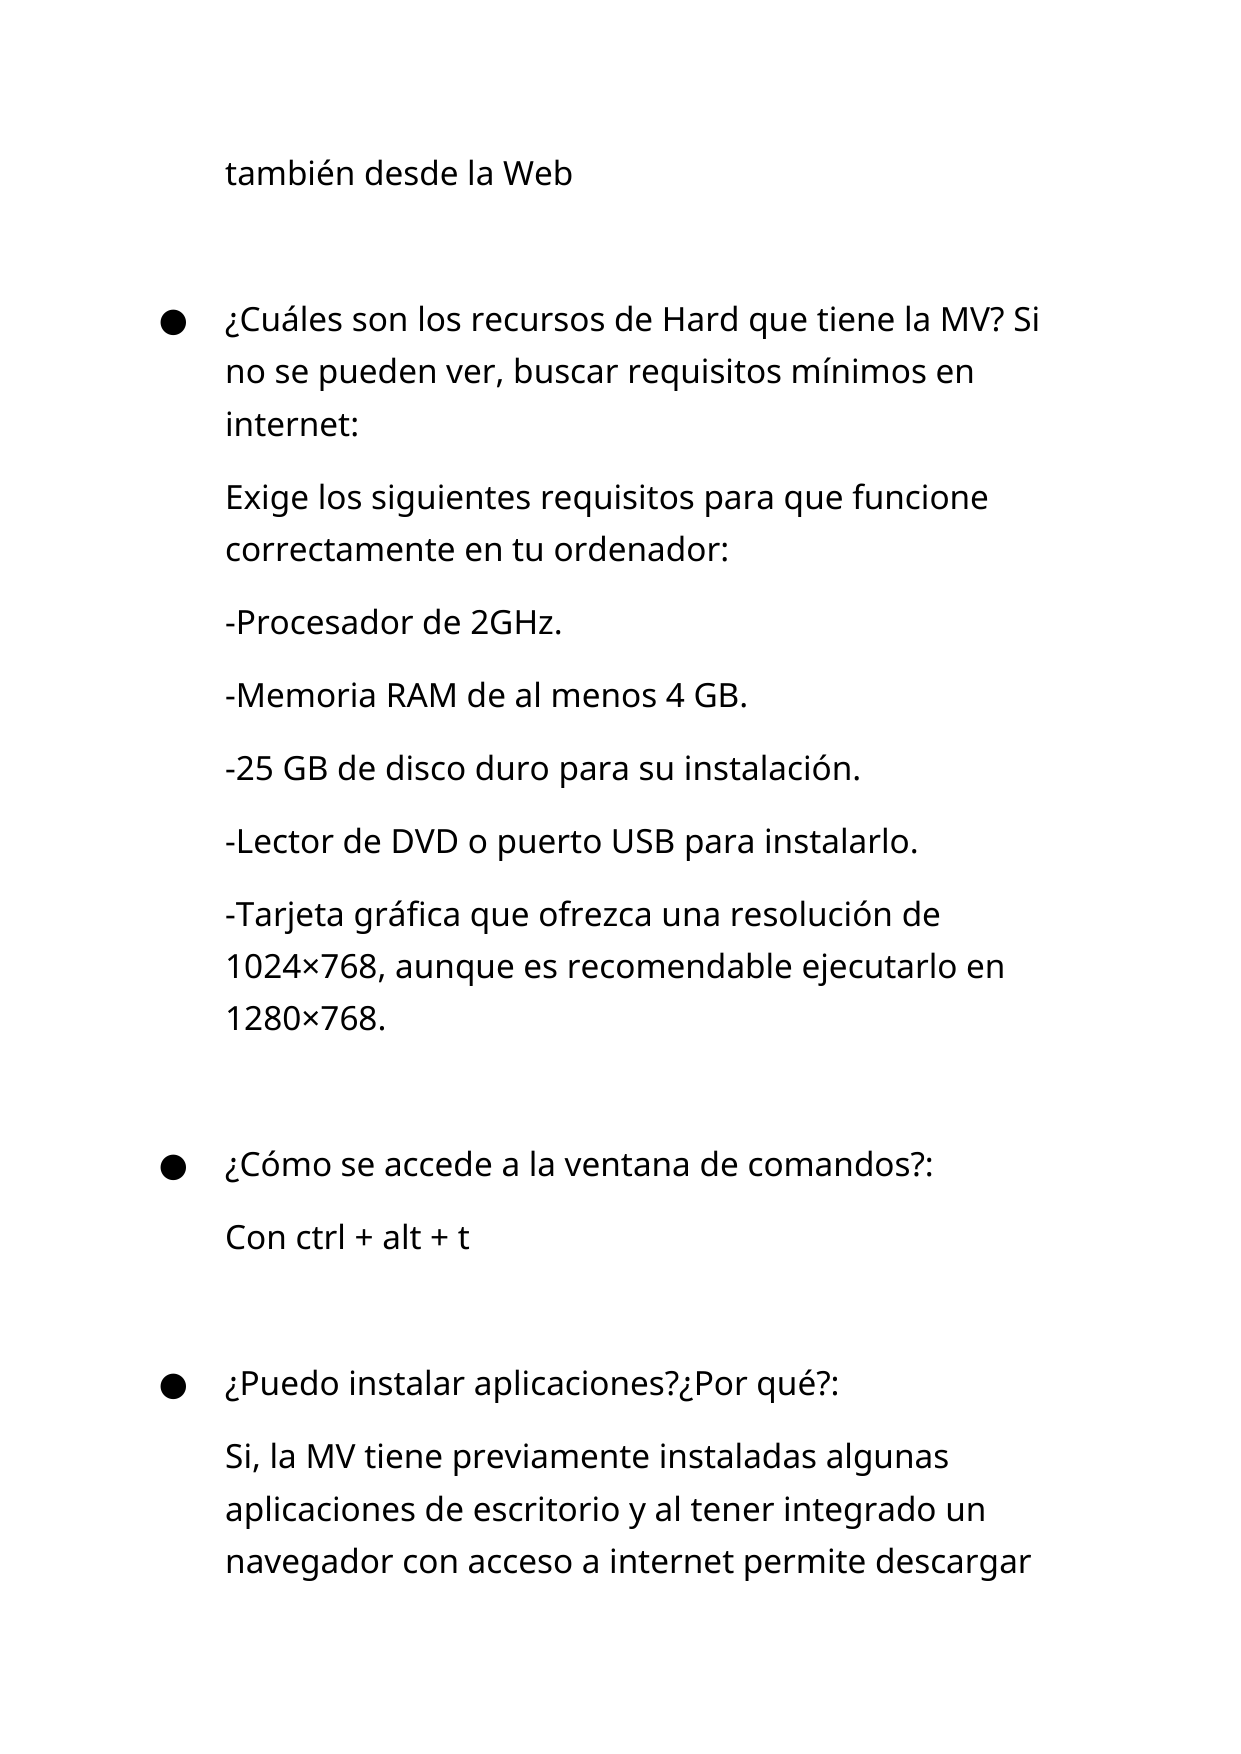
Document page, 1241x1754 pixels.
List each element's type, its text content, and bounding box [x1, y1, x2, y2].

list ¿Cuáles son los recursos de Hard que tiene la MV? Si no se pueden ver, buscar requisitos mínimos en internet: [187, 296, 1090, 446]
text -25 GB de disco duro para su instalación. [225, 745, 1090, 790]
text -Lector de DVD o puerto USB para instalarlo. [225, 818, 1090, 863]
text -Procesador de 2GHz. [225, 599, 1090, 644]
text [225, 1433, 1090, 1583]
text Con ctrl + alt + t [225, 1214, 1090, 1259]
text -Memoria RAM de al menos 4 GB. [225, 672, 1090, 717]
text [225, 150, 1090, 195]
list ¿Puedo instalar aplicaciones?¿Por qué?: [187, 1360, 1090, 1406]
text -Tarjeta gráfica que ofrezca una resolución de 1024×768, aunque es recomendable ejecutarlo en 1280×768. [225, 891, 1090, 1041]
list ¿Cómo se accede a la ventana de comandos?: [187, 1141, 1090, 1187]
text Exige los siguientes requisitos para que funcione correctamente en tu ordenador: [225, 473, 1090, 571]
